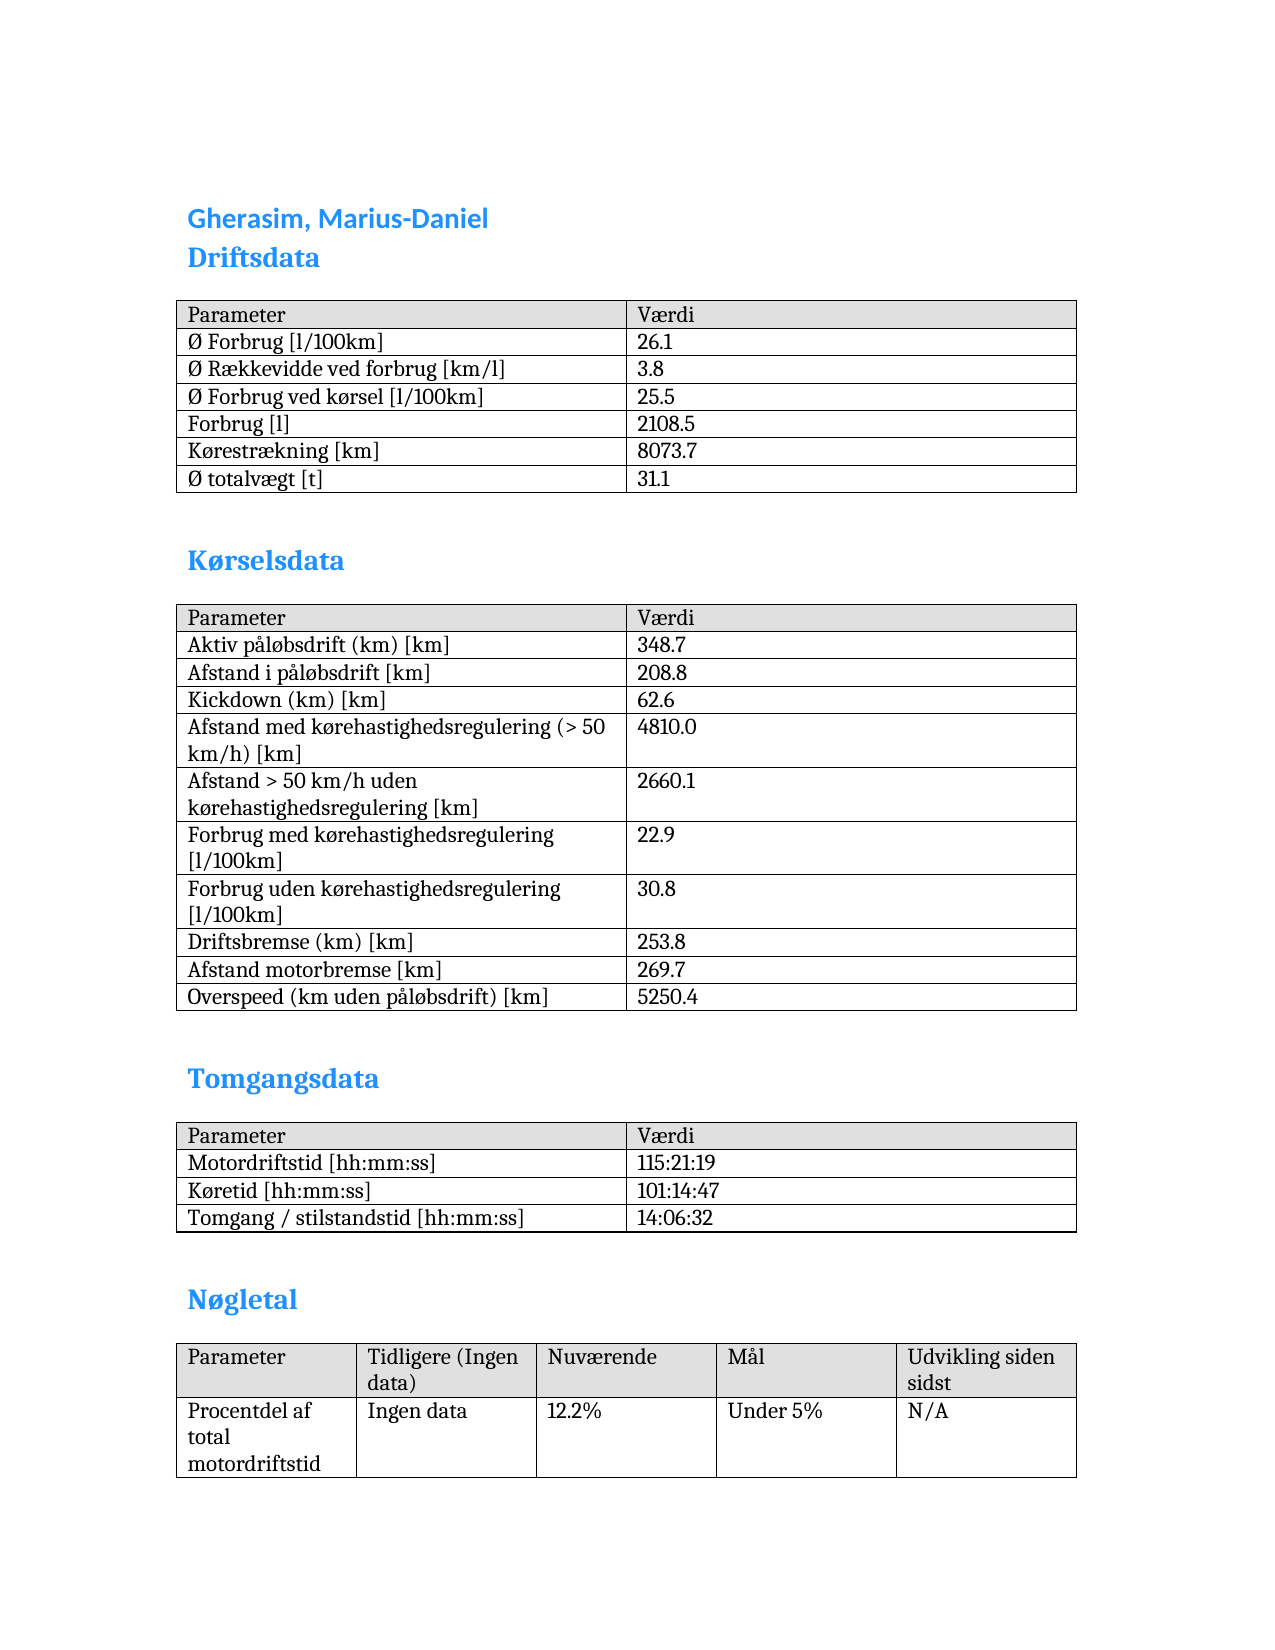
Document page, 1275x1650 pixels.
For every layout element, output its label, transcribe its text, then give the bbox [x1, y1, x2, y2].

table_cell Tomgang / stilstandstid [hh:mm:ss] [177, 1205, 626, 1231]
table_cell 348.7 [627, 632, 1076, 658]
table_cell Forbrug uden kørehastighedsregulering [l/100km] [177, 875, 626, 928]
table_cell Motordriftstid [hh:mm:ss] [177, 1150, 626, 1177]
table_cell Overspeed (km uden påløbsdrift) [km] [177, 984, 626, 1010]
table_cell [177, 1398, 356, 1477]
table_cell Ingen data [357, 1398, 536, 1477]
table_cell 31.1 [627, 466, 1076, 492]
table_cell Kickdown (km) [km] [177, 687, 626, 713]
table_header Parameter [177, 301, 626, 328]
table_header Værdi [627, 605, 1076, 631]
table_cell 2108.5 [627, 411, 1076, 437]
table_cell 101:14:47 [627, 1178, 1076, 1204]
table_cell Under 5% [717, 1398, 896, 1477]
table_cell 115:21:19 [627, 1150, 1076, 1177]
text Driftsdata [187, 241, 1087, 274]
subtitle Gherasim, Marius-Daniel [187, 200, 1087, 236]
table_header Nuværende [537, 1344, 716, 1397]
table_cell 26.1 [627, 329, 1076, 355]
table_cell 2660.1 [627, 768, 1076, 821]
table_cell 12.2% [537, 1398, 716, 1477]
table_cell Ø Forbrug [l/100km] [177, 329, 626, 355]
table_header Værdi [627, 301, 1076, 328]
table_cell 269.7 [627, 957, 1076, 983]
table_cell 25.5 [627, 384, 1076, 410]
table_header Parameter [177, 605, 626, 631]
table_cell Ø Forbrug ved kørsel [l/100km] [177, 384, 626, 410]
table_cell Afstand i påløbsdrift [km] [177, 659, 626, 686]
table_header Værdi [627, 1123, 1076, 1149]
table_header Parameter [177, 1344, 356, 1397]
text Nøgletal [187, 1283, 1087, 1317]
table_cell 14:06:32 [627, 1205, 1076, 1231]
table_cell Afstand motorbremse [km] [177, 957, 626, 983]
table_cell 253.8 [627, 929, 1076, 956]
table_header Mål [717, 1344, 896, 1397]
table_cell Ø totalvægt [t] [177, 466, 626, 492]
table_cell 5250.4 [627, 984, 1076, 1010]
table_cell Forbrug [l] [177, 411, 626, 437]
table_cell N/A [897, 1398, 1076, 1477]
table_cell Kørestrækning [km] [177, 438, 626, 465]
table_cell 62.6 [627, 687, 1076, 713]
table_header Parameter [177, 1123, 626, 1149]
text Kørselsdata [187, 544, 1087, 578]
table_cell 30.8 [627, 875, 1076, 928]
table_cell Afstand med kørehastighedsregulering (> 50 km/h) [km] [177, 714, 626, 767]
table_cell Ø Rækkevidde ved forbrug [km/l] [177, 356, 626, 382]
text Tomgangsdata [187, 1062, 1087, 1096]
table_cell Køretid [hh:mm:ss] [177, 1178, 626, 1204]
table_cell Afstand > 50 km/h uden kørehastighedsregulering [km] [177, 768, 626, 821]
table_cell Forbrug med kørehastighedsregulering [l/100km] [177, 822, 626, 874]
table_header Tidligere (Ingen data) [357, 1344, 536, 1397]
table_header Udvikling siden sidst [897, 1344, 1076, 1397]
table_cell Driftsbremse (km) [km] [177, 929, 626, 956]
table_cell 8073.7 [627, 438, 1076, 465]
table_cell 22.9 [627, 822, 1076, 874]
table_cell 4810.0 [627, 714, 1076, 767]
table_cell 3.8 [627, 356, 1076, 382]
table_cell 208.8 [627, 659, 1076, 686]
table_cell Aktiv påløbsdrift (km) [km] [177, 632, 626, 658]
